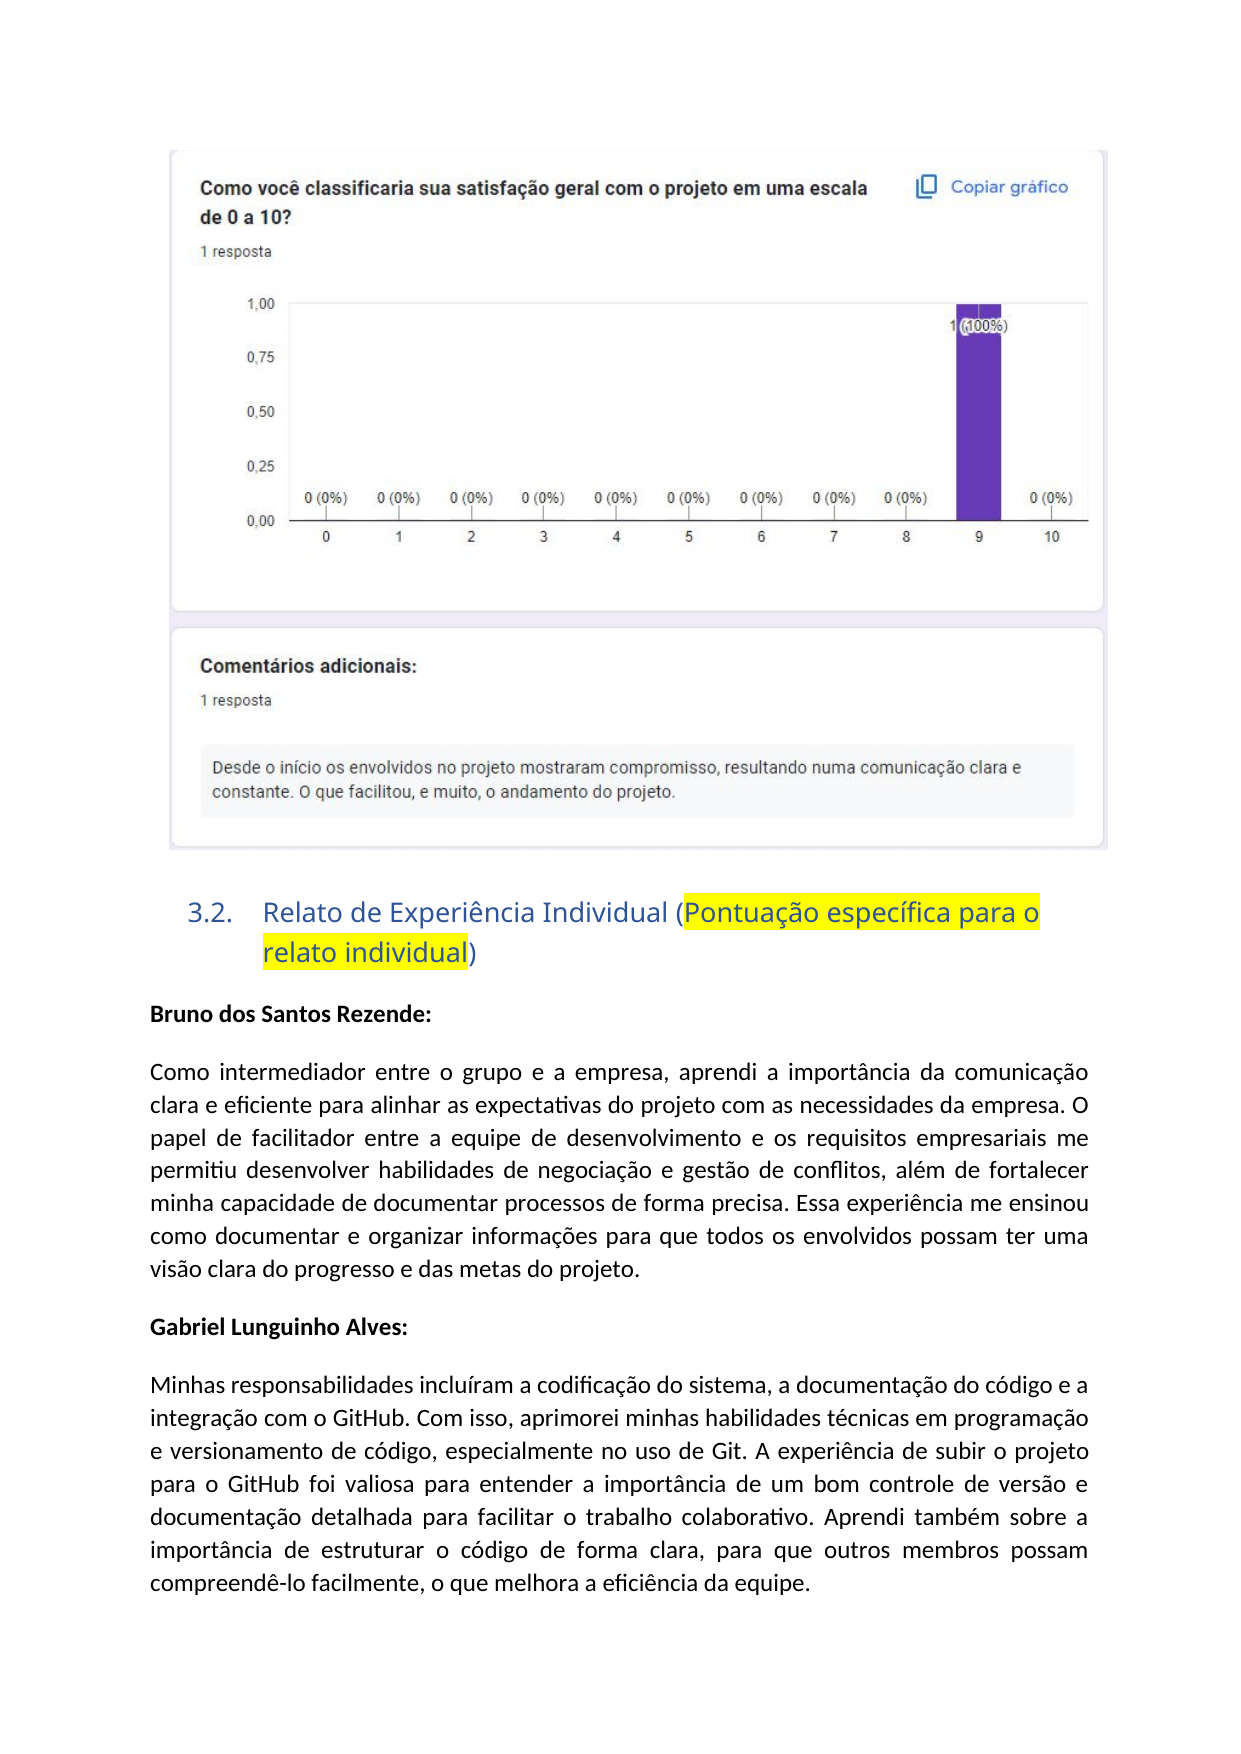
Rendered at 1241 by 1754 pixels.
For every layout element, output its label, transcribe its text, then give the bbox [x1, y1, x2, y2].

text Como intermediador entre o grupo e a empresa, aprendi a importância da comunicação clara e eficiente para alinhar as expectativas do projeto com as necessidades da empresa. O papel de facilitador entre a equipe de desenvolvimento e os requisitos empresariais me permitiu desenvolver habilidades de negociação e gestão de conflitos, além de fortalecer minha capacidade de documentar processos de forma precisa. Essa experiência me ensinou como documentar e organizar informações para que todos os envolvidos possam ter uma visão clara do progresso e das metas do projeto. [150, 1056, 1090, 1284]
text Bruno dos Santos Rezende: [150, 998, 1090, 1028]
text Gabriel Lunguinho Alves: [150, 1311, 1090, 1342]
text Minhas responsabilidades incluíram a codificação do sistema, a documentação do código e a integração com o GitHub. Com isso, aprimorei minhas habilidades técnicas em programação e versionamento de código, especialmente no uso de Git. A experiência de subir o projeto para o GitHub foi valiosa para entender a importância de um bom controle de versão e documentação detalhada para facilitar o trabalho colaborativo. Aprendi também sobre a importância de estruturar o código de forma clara, para que outros membros possam compreendê-lo facilmente, o que melhora a eficiência da equipe. [150, 1369, 1090, 1597]
subtitle Relato de Experiência Individual (Pontuação específica para o relato individual) [187, 893, 1090, 970]
